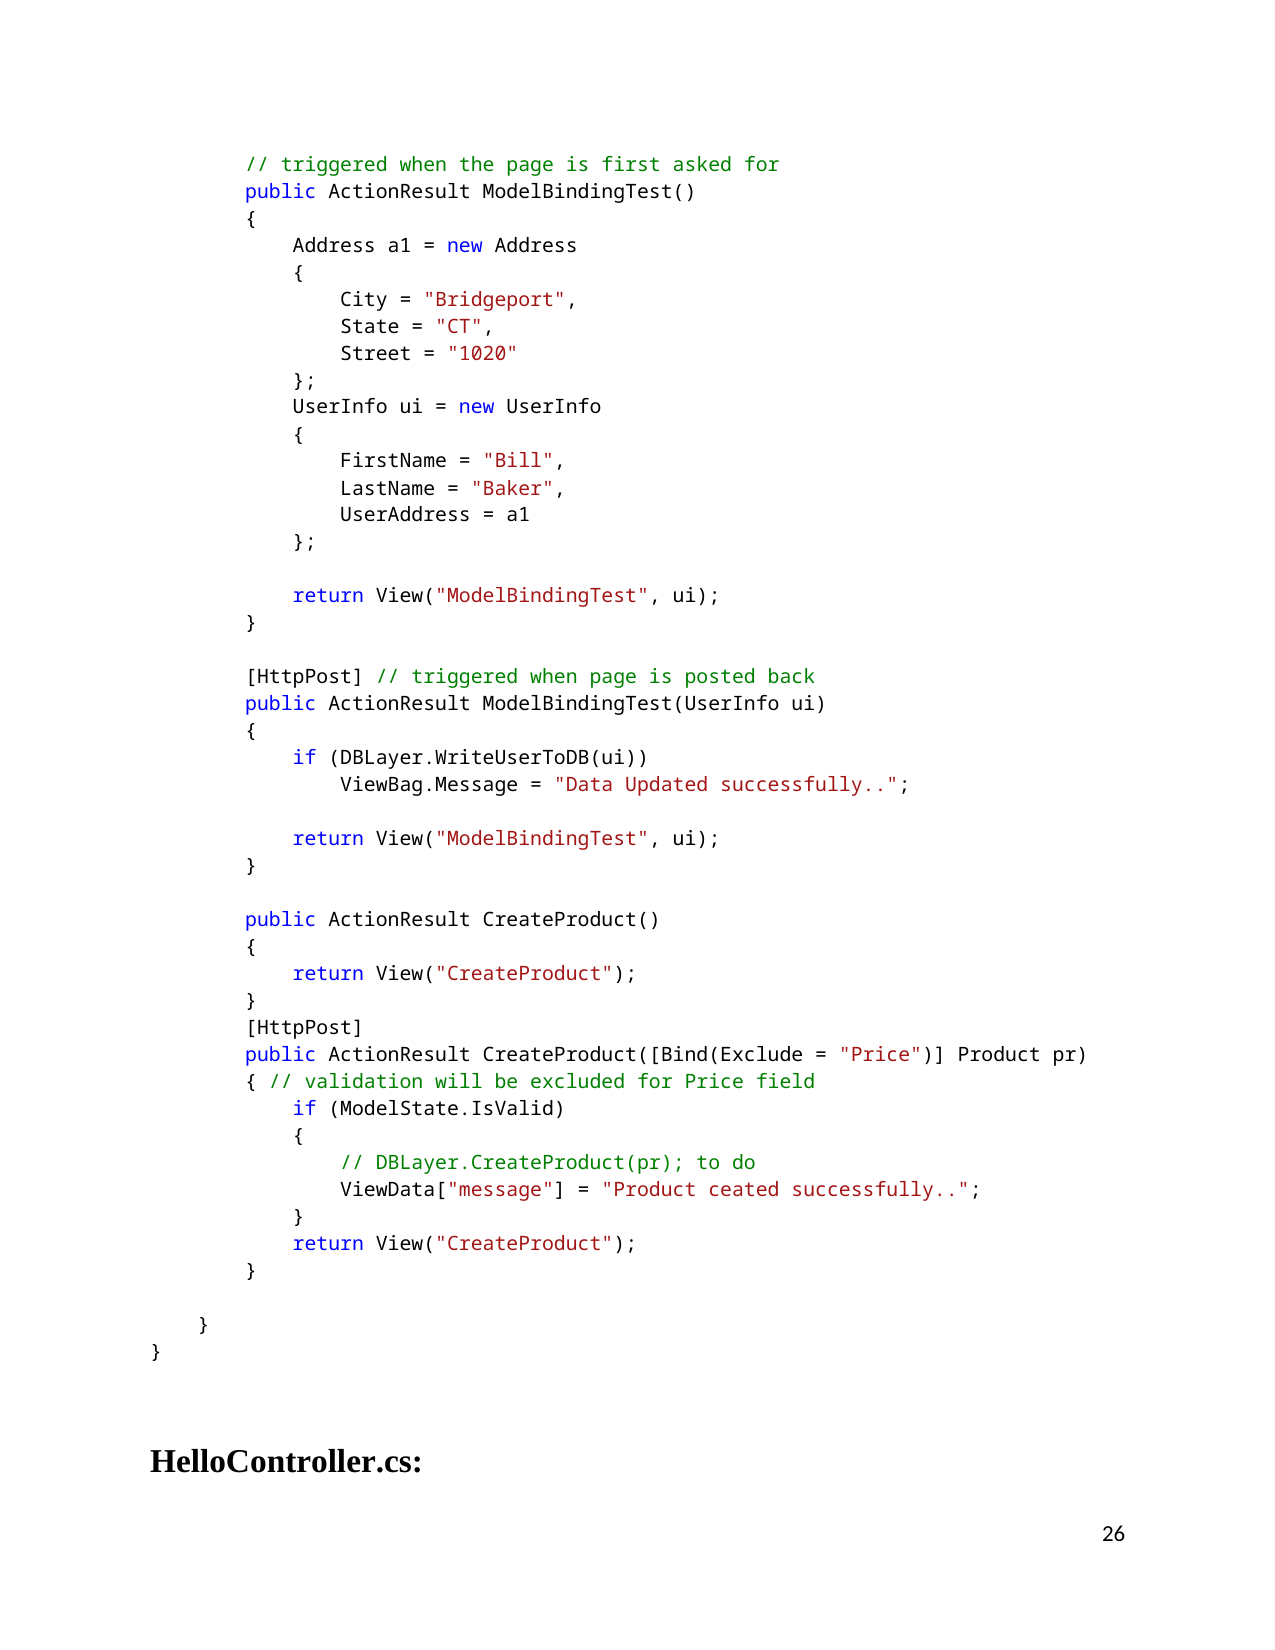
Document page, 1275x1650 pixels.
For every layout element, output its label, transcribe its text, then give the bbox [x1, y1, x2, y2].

text { [150, 420, 1125, 447]
text if (DBLayer.WriteUserToDB(ui)) [150, 743, 1125, 771]
text FirstName = "Bill", [150, 447, 1125, 474]
text public ActionResult ModelBindingTest() [150, 177, 1125, 204]
text if (ModelState.IsValid) [150, 1094, 1125, 1121]
text { [150, 1121, 1125, 1148]
text { [150, 204, 1125, 231]
text } [150, 1337, 1125, 1364]
text } [150, 1202, 1125, 1229]
text public ActionResult ModelBindingTest(UserInfo ui) [150, 689, 1125, 717]
text } [150, 1256, 1125, 1283]
text UserAddress = a1 [150, 501, 1125, 528]
text } [150, 851, 1125, 878]
text Address a1 = new Address [150, 231, 1125, 258]
text LastName = "Baker", [150, 474, 1125, 501]
text { [150, 258, 1125, 285]
text [HttpPost] [150, 1013, 1125, 1040]
text } [150, 1310, 1125, 1337]
text // triggered when the page is first asked for [150, 150, 1125, 177]
text return View("CreateProduct"); [150, 959, 1125, 986]
text ViewData["message"] = "Product ceated successfully.."; [150, 1175, 1125, 1202]
text } [150, 609, 1125, 636]
text }; [150, 528, 1125, 555]
text City = "Bridgeport", [150, 285, 1125, 312]
text { [150, 932, 1125, 959]
text [HttpPost] // triggered when page is posted back [150, 663, 1125, 689]
text public ActionResult CreateProduct([Bind(Exclude = "Price")] Product pr) [150, 1040, 1125, 1067]
text return View("CreateProduct"); [150, 1229, 1125, 1256]
text HelloController.cs: [150, 1441, 1125, 1479]
text { // validation will be excluded for Price field [150, 1067, 1125, 1094]
text }; [150, 366, 1125, 393]
text } [150, 986, 1125, 1013]
text { [150, 717, 1125, 743]
text ViewBag.Message = "Data Updated successfully.."; [150, 771, 1125, 797]
text return View("ModelBindingTest", ui); [150, 824, 1125, 851]
text State = "CT", [150, 312, 1125, 339]
text Street = "1020" [150, 339, 1125, 366]
text // DBLayer.CreateProduct(pr); to do [150, 1148, 1125, 1175]
text public ActionResult CreateProduct() [150, 905, 1125, 932]
text return View("ModelBindingTest", ui); [150, 582, 1125, 609]
text UserInfo ui = new UserInfo [150, 393, 1125, 420]
